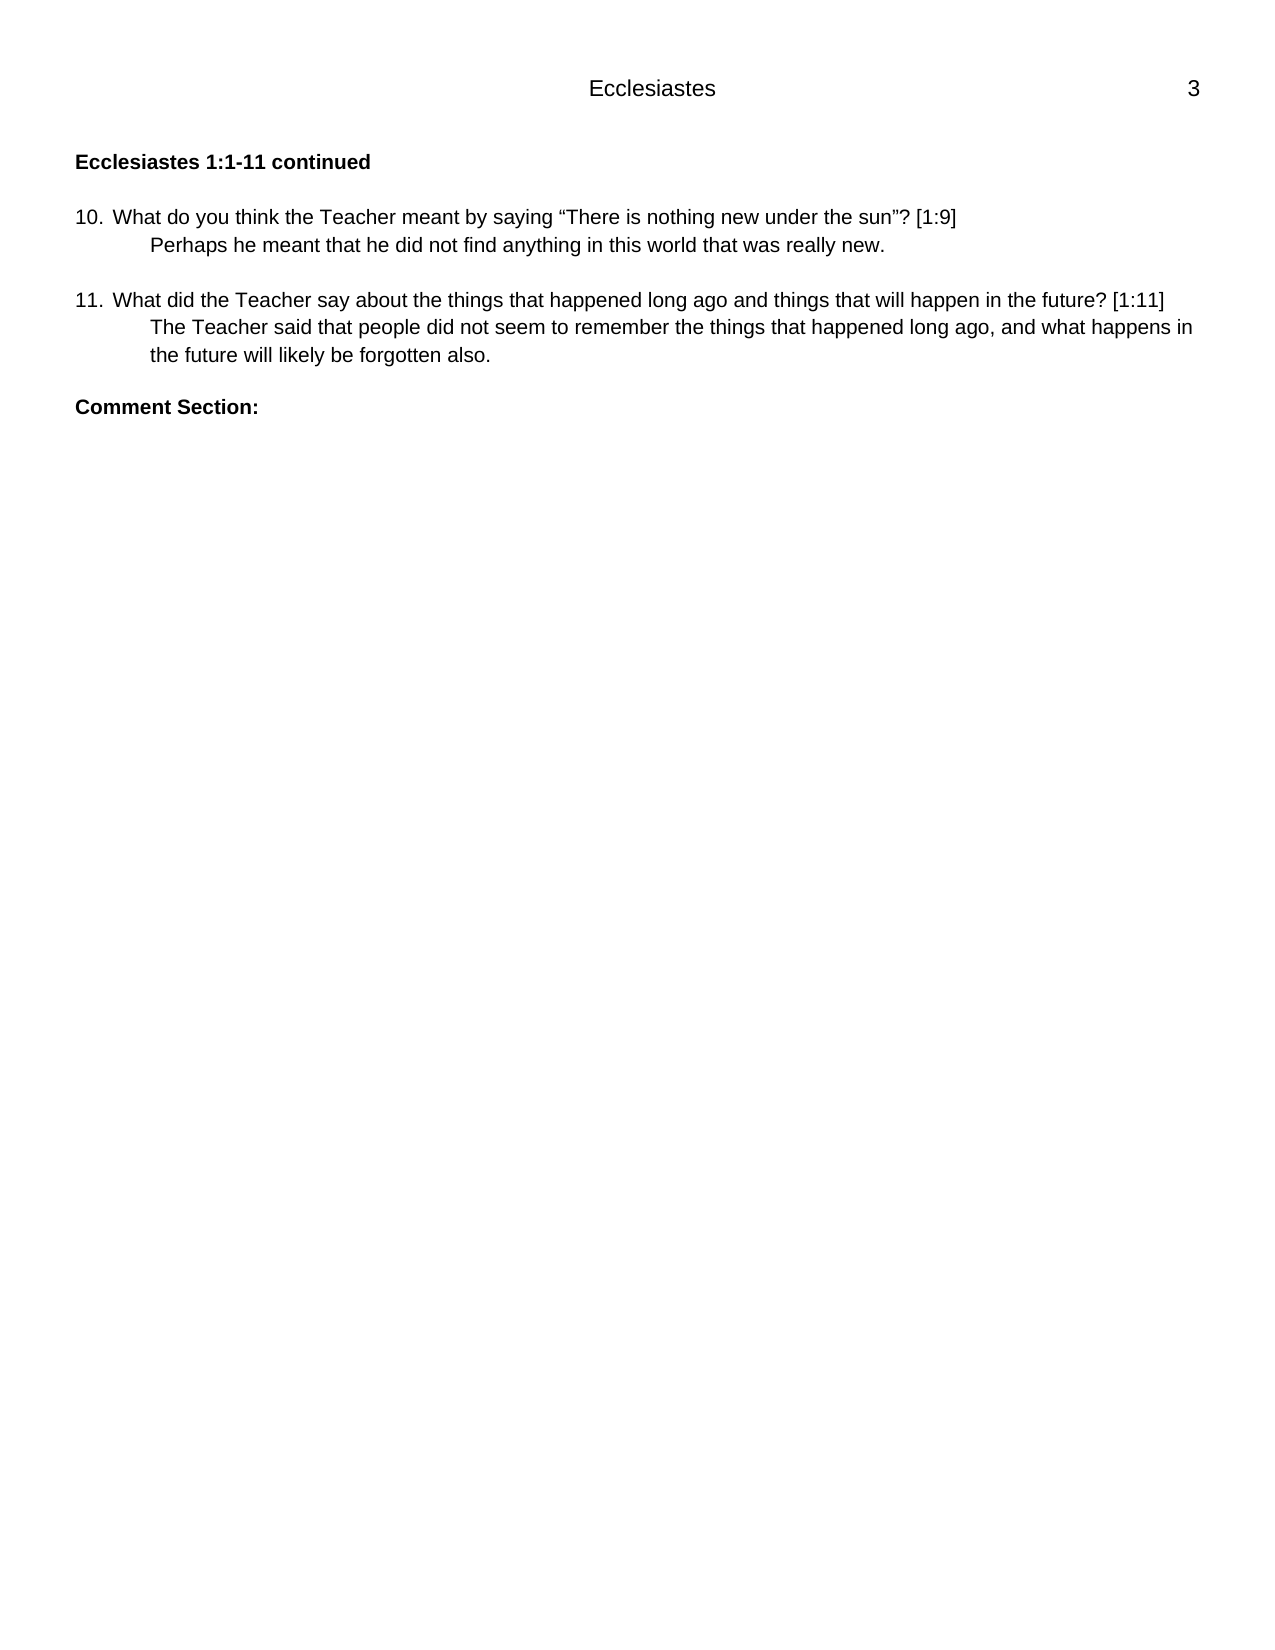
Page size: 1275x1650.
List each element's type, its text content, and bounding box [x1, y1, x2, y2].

list What do you think the Teacher meant by saying “There is nothing new under the sun”? [1:9] [75, 205, 1200, 229]
text Ecclesiastes 1:1-11 continued [75, 150, 1200, 174]
text Perhaps he meant that he did not find anything in this world that was really new. [150, 232, 1200, 256]
text Comment Section: [75, 395, 1200, 419]
list What did the Teacher say about the things that happened long ago and things that will happen in the future? [1:11] [75, 287, 1200, 311]
text The Teacher said that people did not seem to remember the things that happened long ago, and what happens in the future will likely be forgotten also. [150, 315, 1200, 366]
